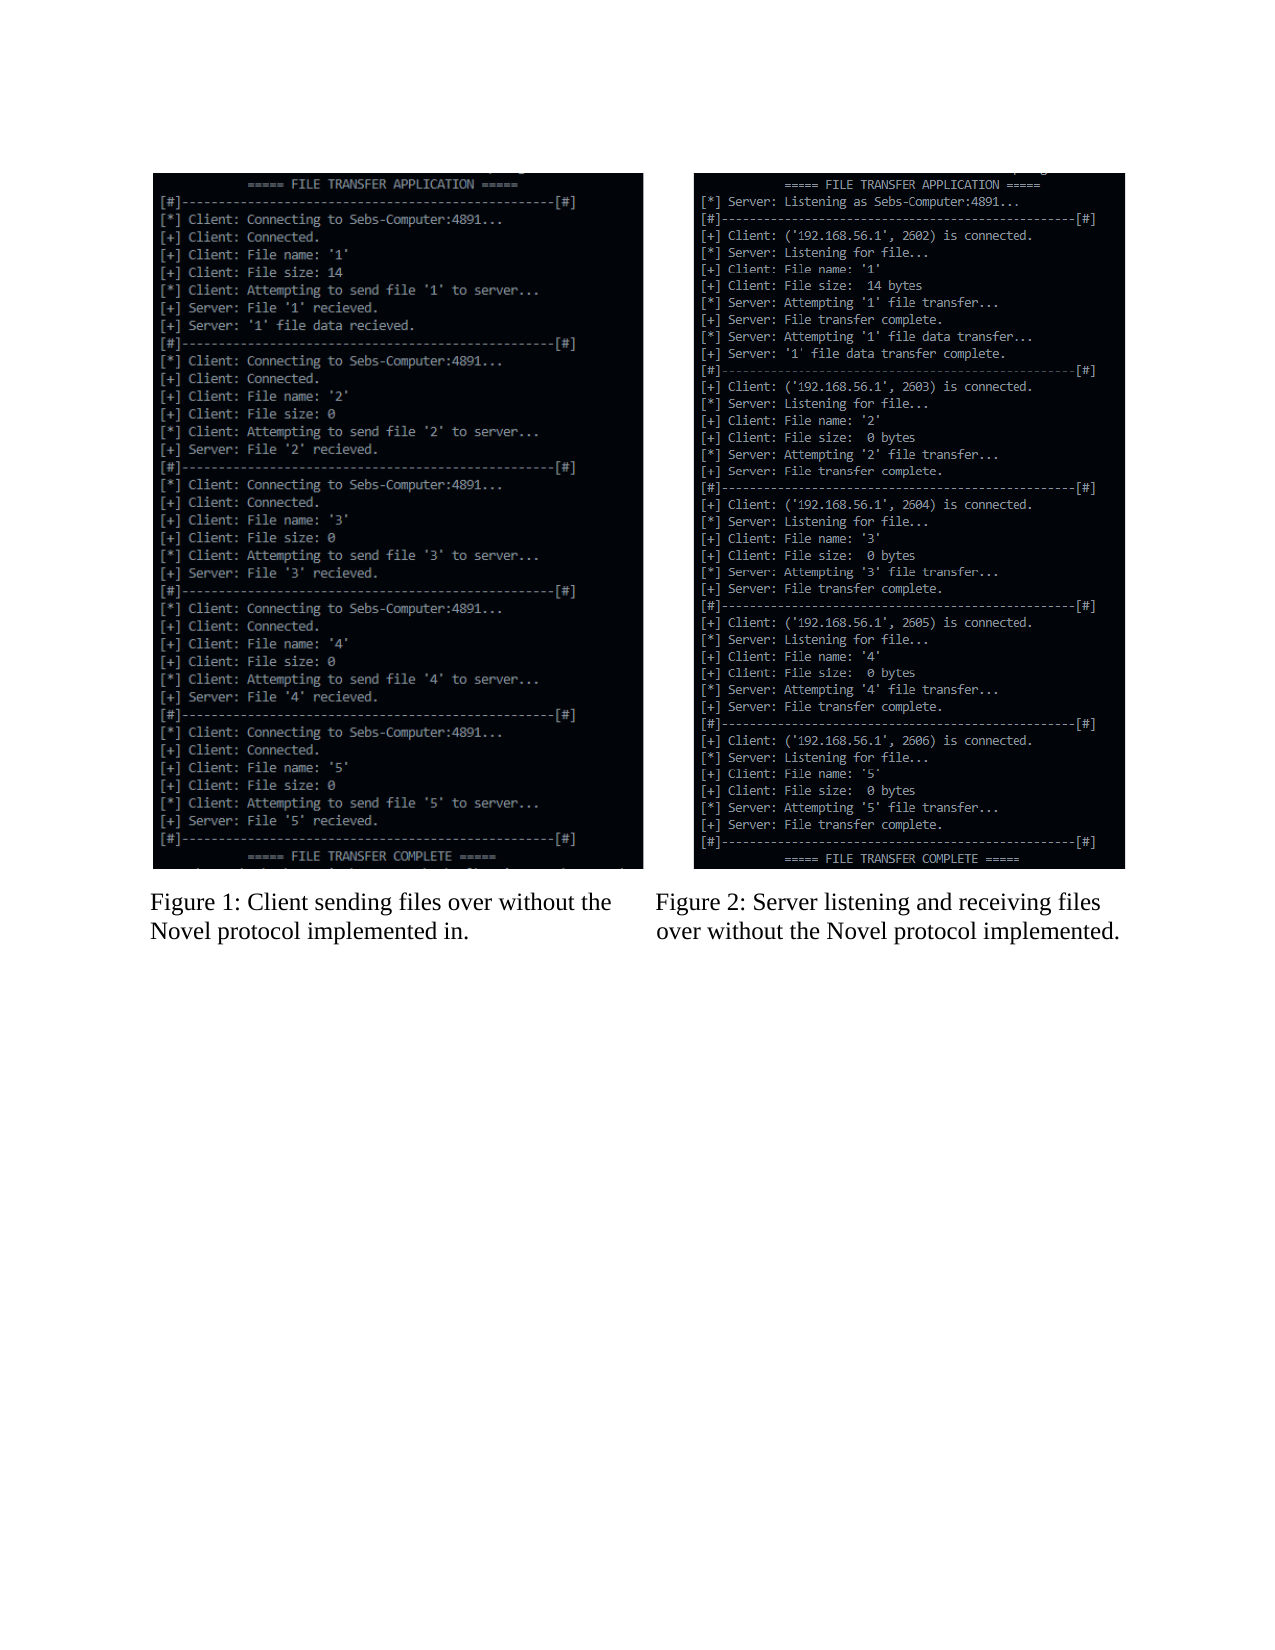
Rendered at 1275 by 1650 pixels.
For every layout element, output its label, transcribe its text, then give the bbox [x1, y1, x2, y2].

text Novel protocol implemented in. over without the Novel protocol implemented. [150, 916, 1125, 945]
picture [693, 173, 1126, 869]
picture [153, 173, 644, 869]
